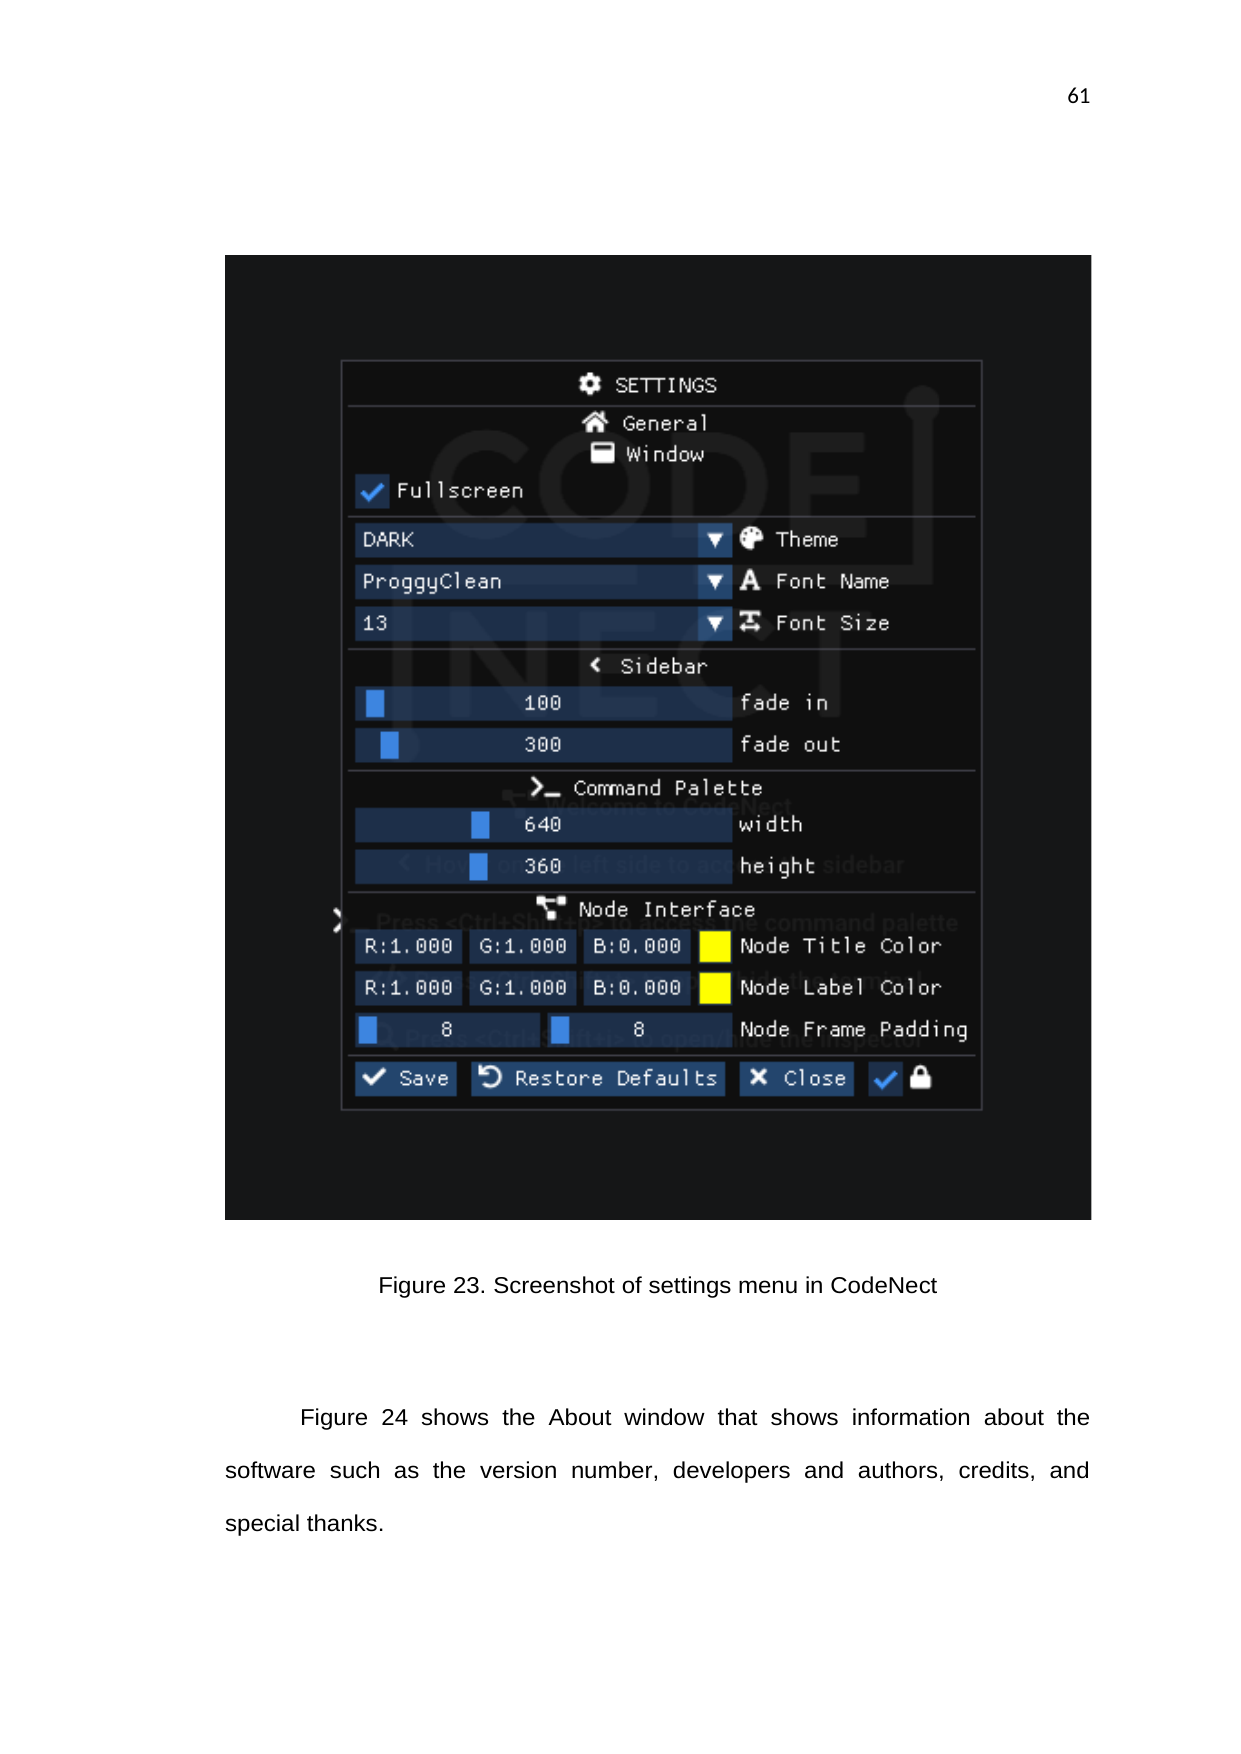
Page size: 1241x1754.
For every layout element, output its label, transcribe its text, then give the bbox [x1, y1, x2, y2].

text Figure 24 shows the About window that shows information about the software such as the version number, developers and authors, credits, and special thanks. [225, 1404, 1090, 1536]
picture [225, 255, 1092, 1220]
text Figure 23. Screenshot of settings menu in CodeNect [225, 1272, 1090, 1299]
